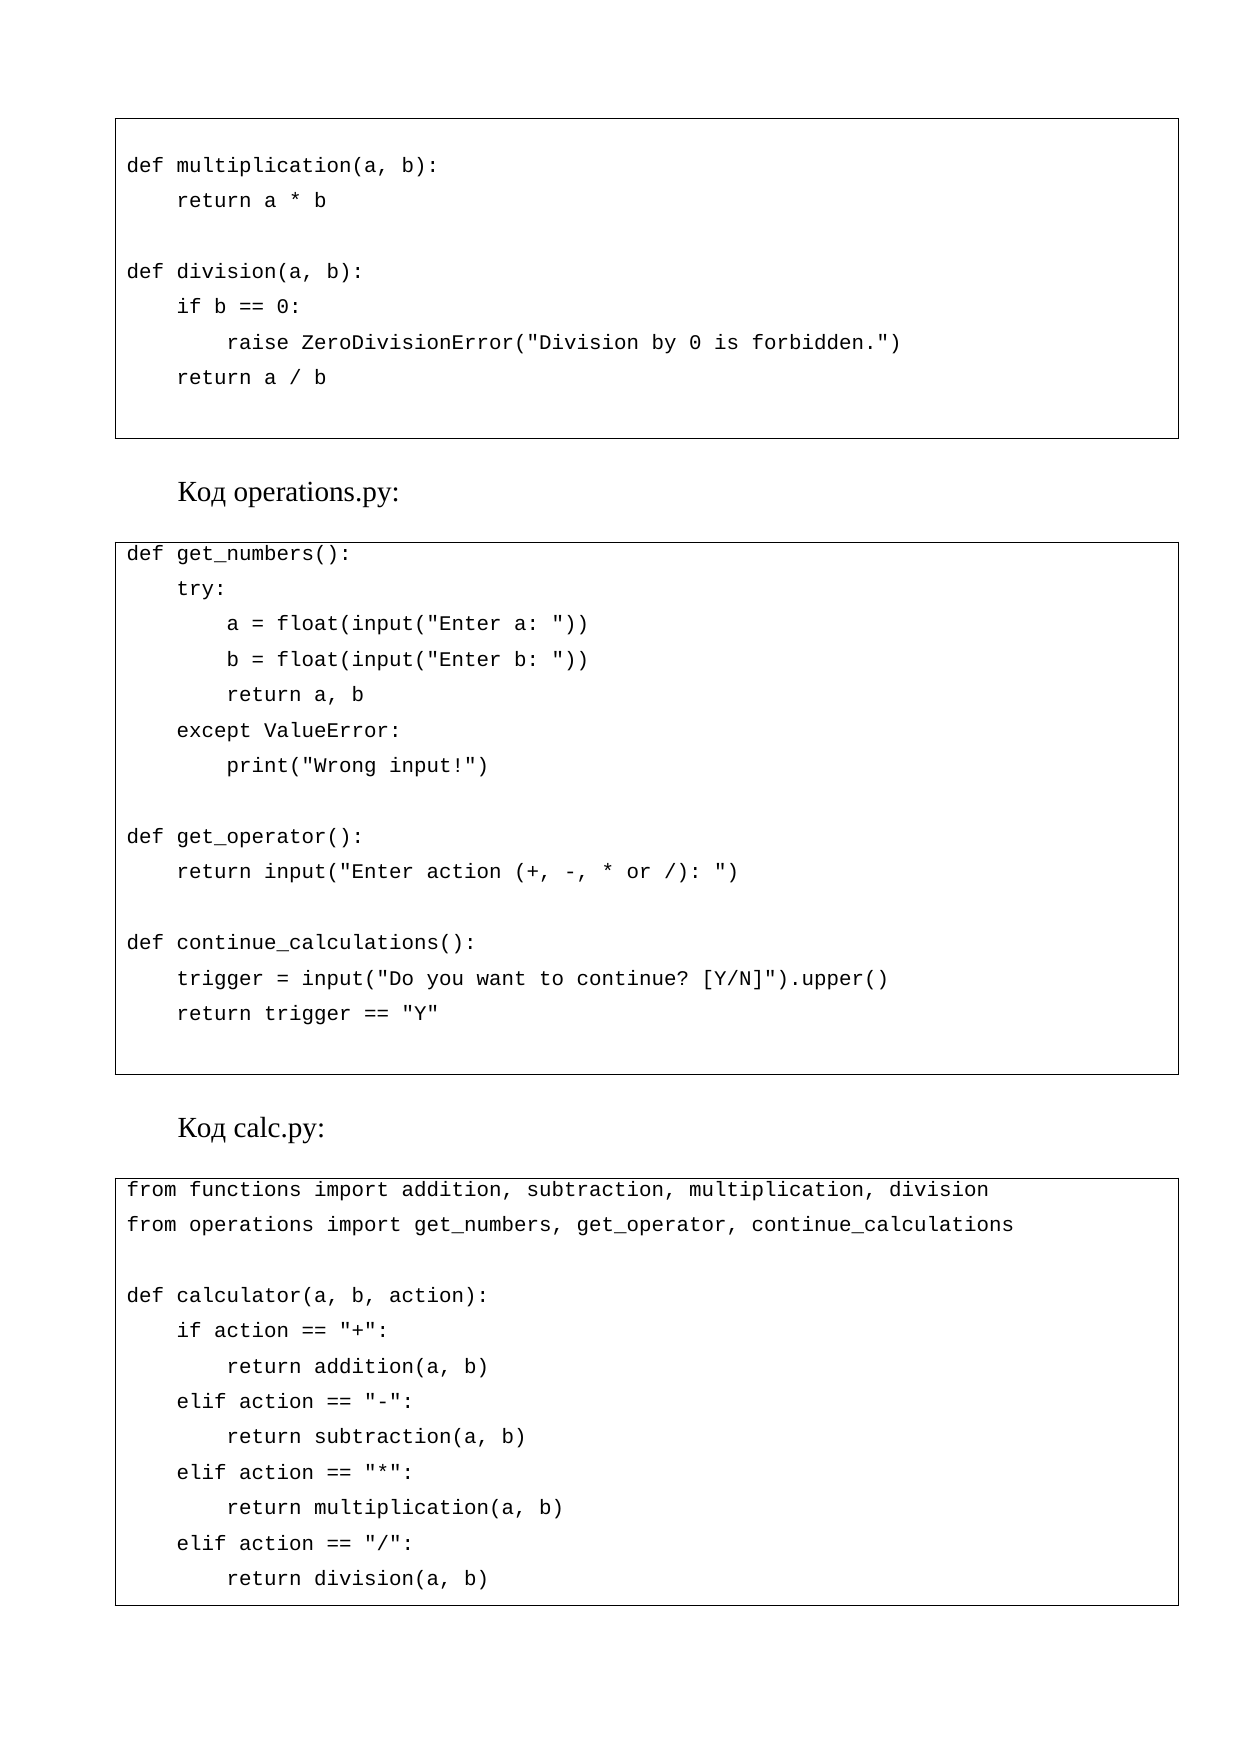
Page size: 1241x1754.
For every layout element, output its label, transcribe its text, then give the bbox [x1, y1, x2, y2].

text Код calc.py: [177, 1111, 1152, 1144]
text Код operations.py: [177, 474, 1152, 508]
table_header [116, 119, 1178, 438]
table_header def get_numbers(): try: a = float(input("Enter a: ")) b = float(input("Enter b: ")) return a, b except ValueError: print("Wrong input!") def get_operator(): return input("Enter action (+, -, * or /): ") def continue_calculations(): trigger = input("Do you want to continue? [Y/N]").upper() return trigger == "Y" [116, 543, 1178, 1074]
